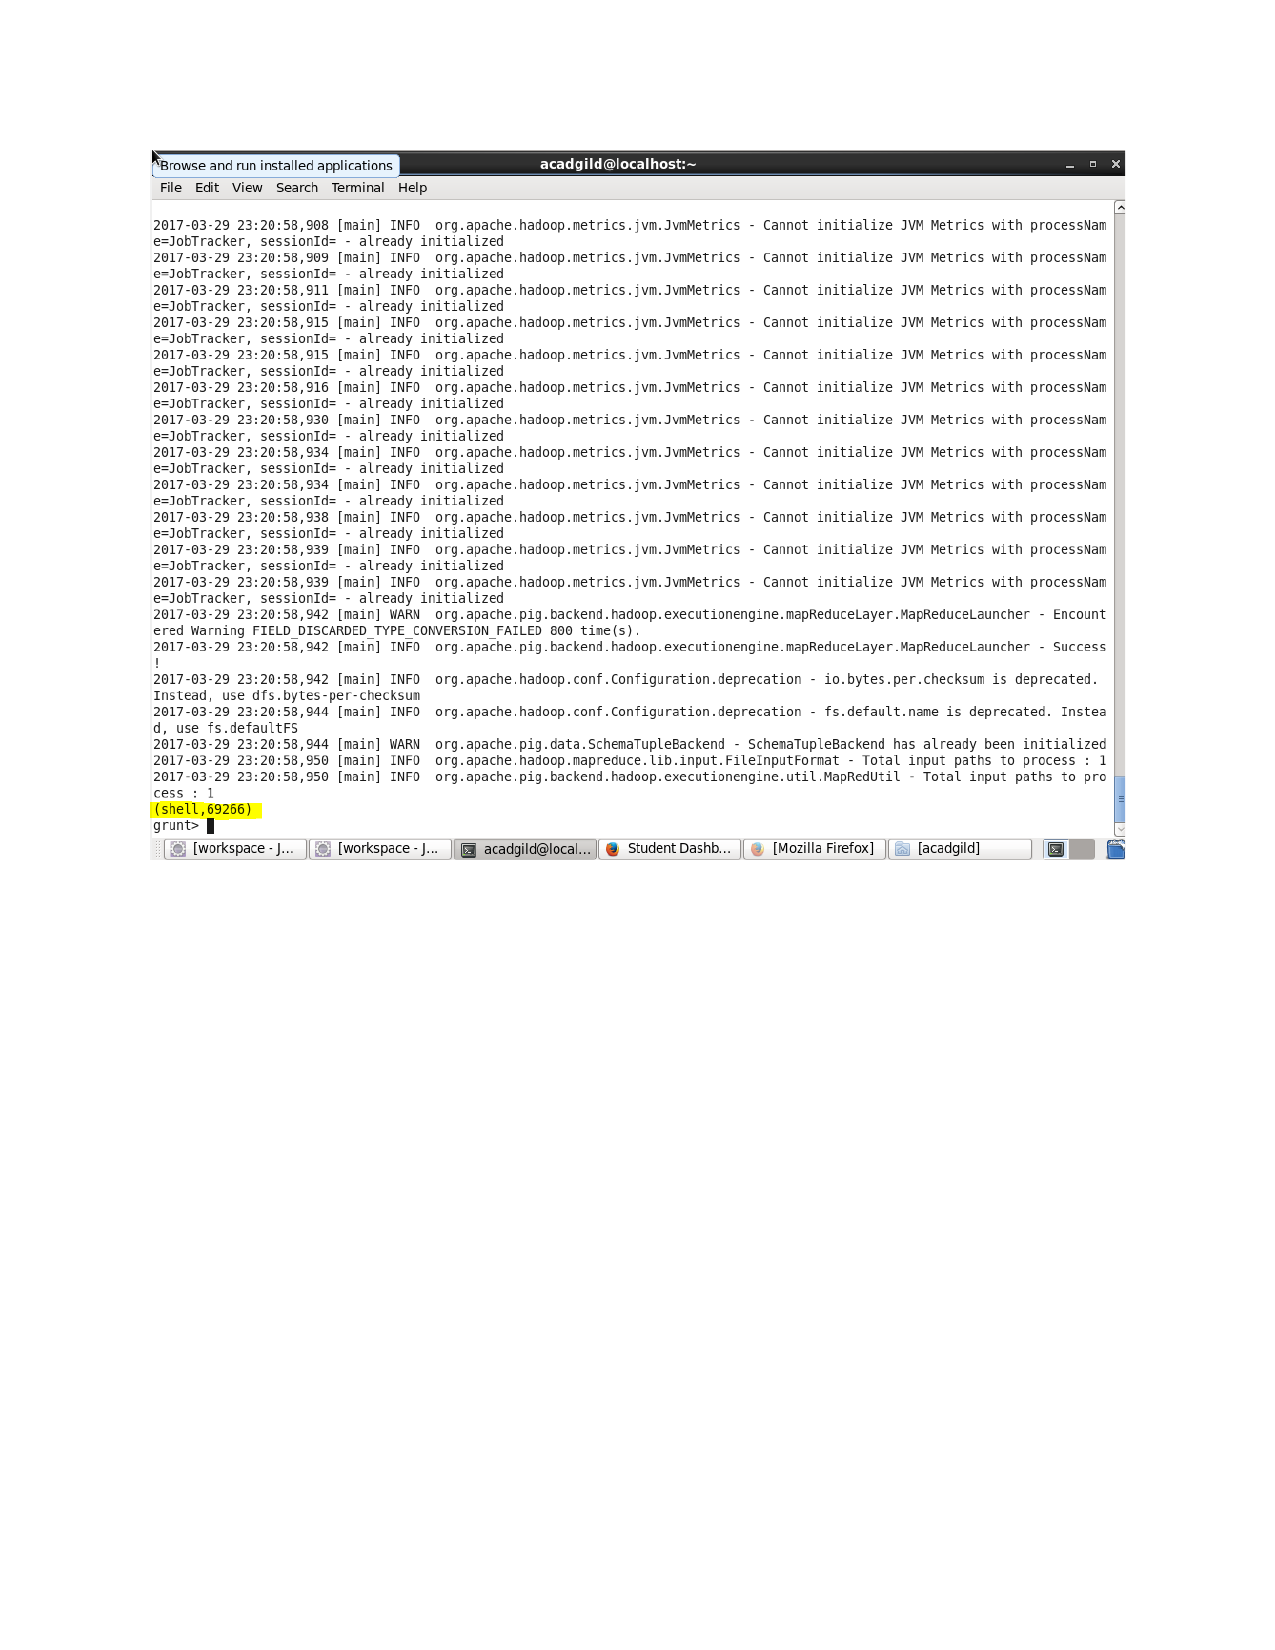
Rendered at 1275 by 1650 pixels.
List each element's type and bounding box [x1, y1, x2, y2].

picture [150, 150, 1125, 860]
